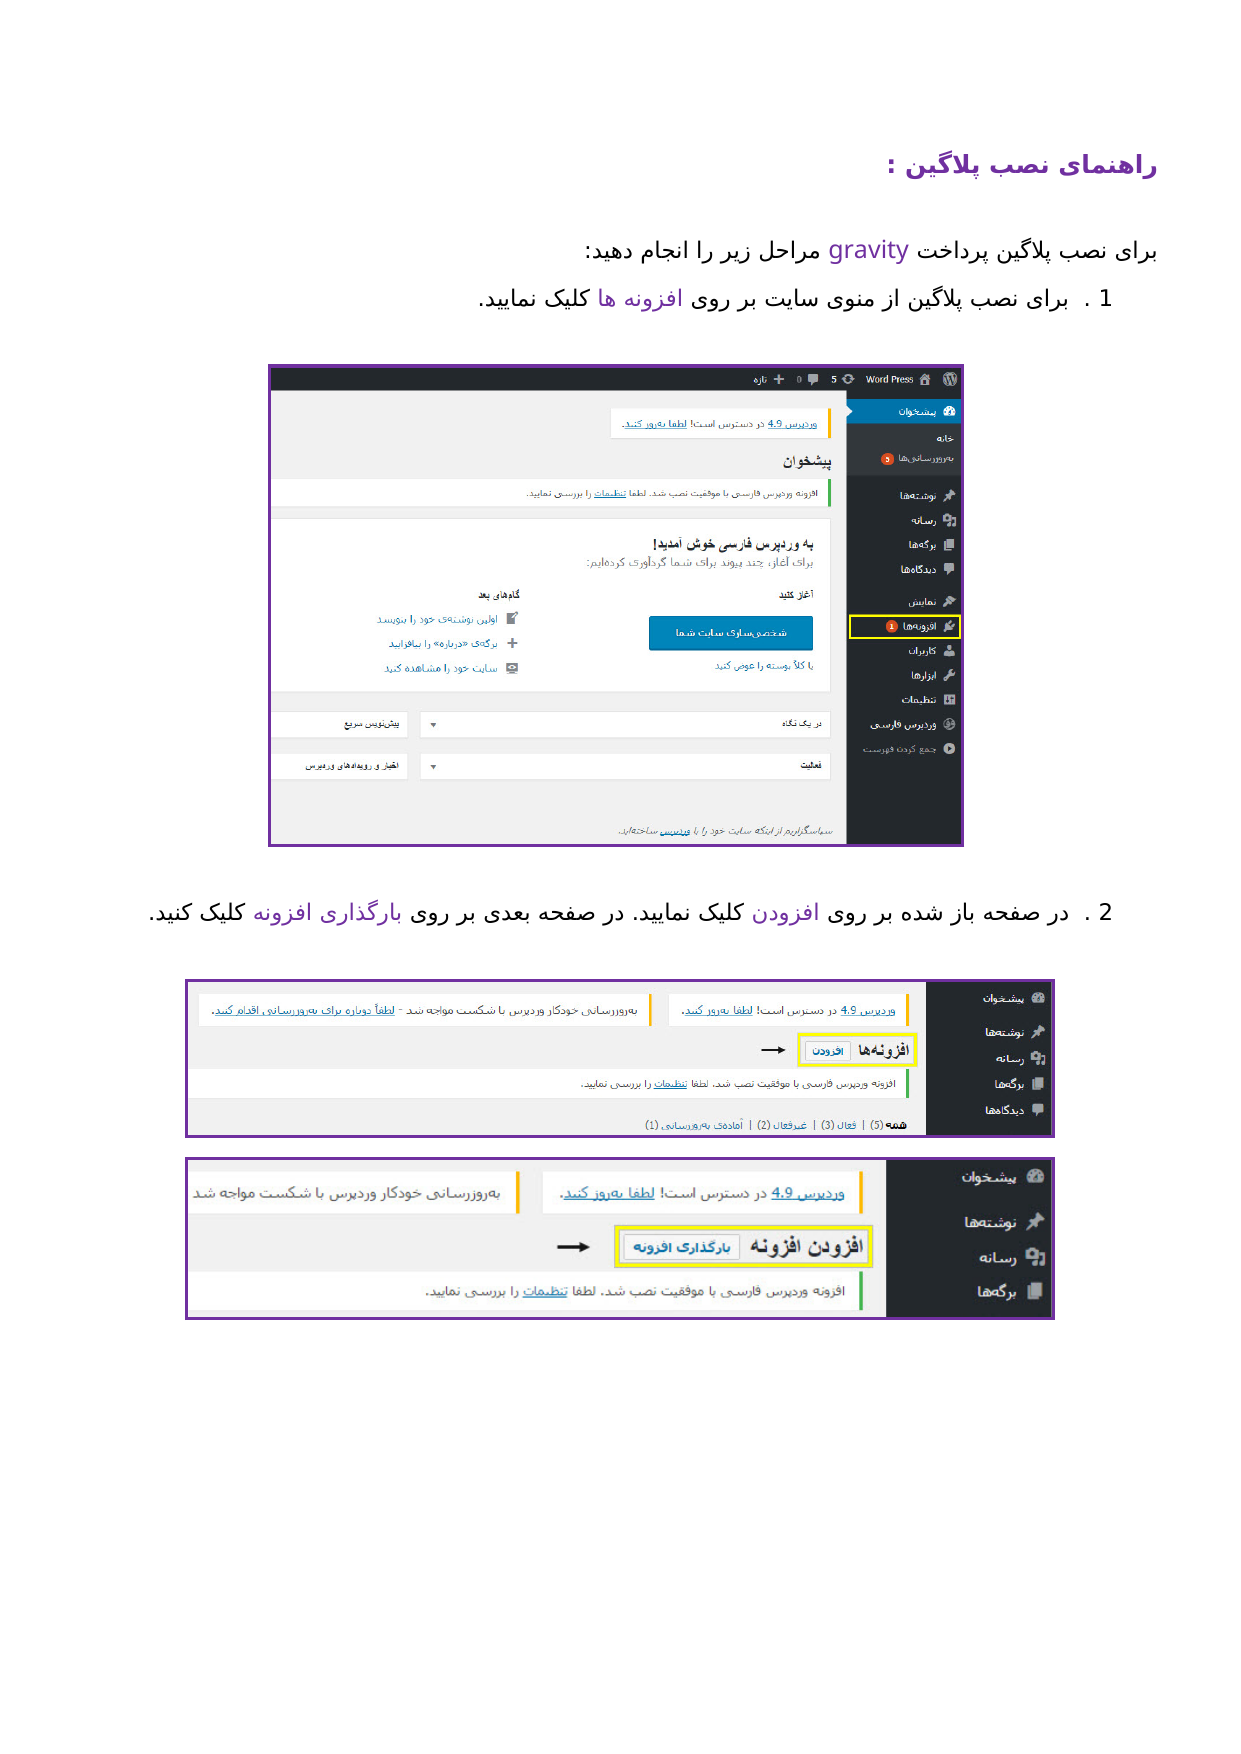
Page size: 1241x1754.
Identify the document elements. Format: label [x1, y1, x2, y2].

picture [188, 1160, 1052, 1317]
picture [271, 368, 961, 844]
picture [188, 982, 1052, 1135]
picture [944, 407, 955, 415]
